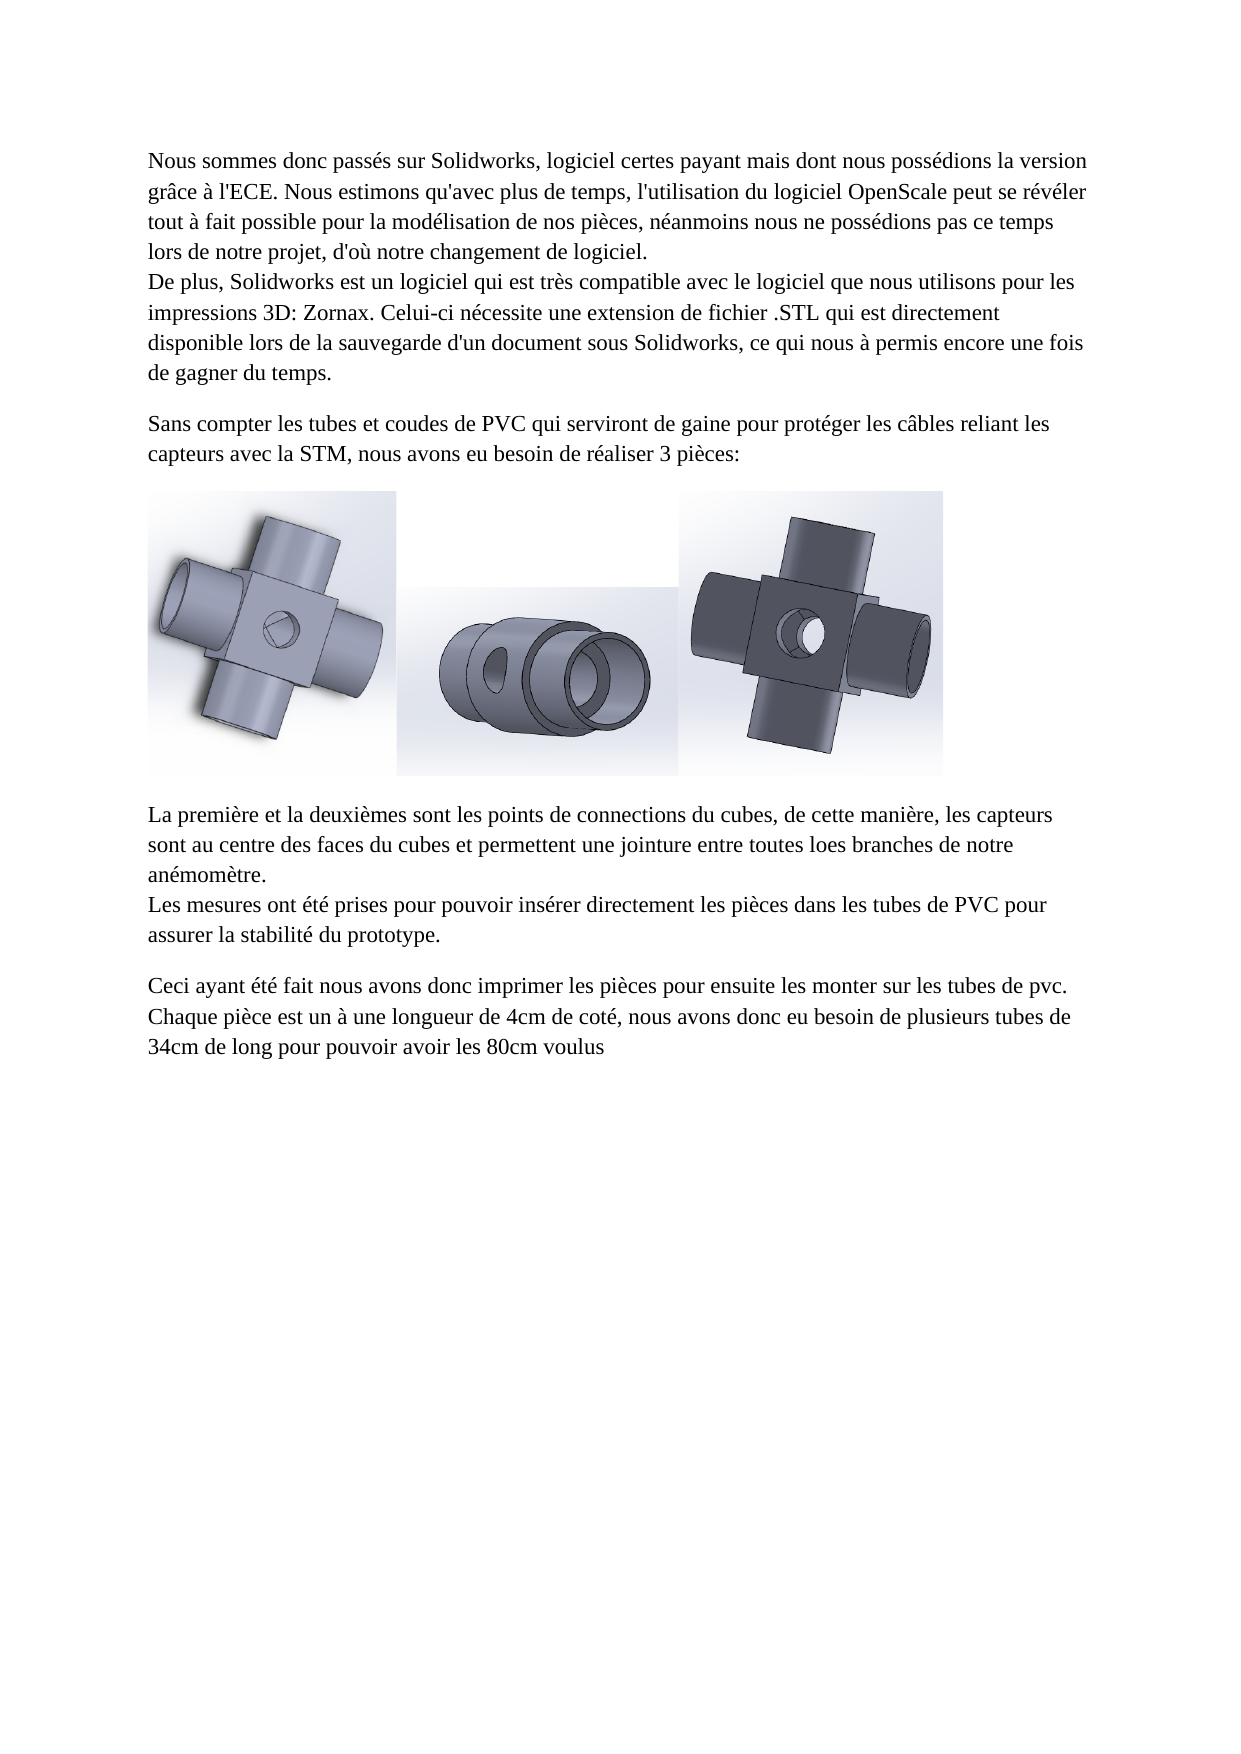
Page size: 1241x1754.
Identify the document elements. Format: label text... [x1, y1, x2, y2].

text Nous sommes donc passés sur Solidworks, logiciel certes payant mais dont nous possédions la version grâce à l'ECE. Nous estimons qu'avec plus de temps, l'utilisation du logiciel OpenScale peut se révéler tout à fait possible pour la modélisation de nos pièces, néanmoins nous ne possédions pas ce temps lors de notre projet, d'où notre changement de logiciel. De plus, Solidworks est un logiciel qui est très compatible avec le logiciel que nous utilisons pour les impressions 3D: Zornax. Celui-ci nécessite une extension de fichier .STL qui est directement disponible lors de la sauvegarde d'un document sous Solidworks, ce qui nous à permis encore une fois de gagner du temps. [148, 148, 1093, 385]
text Ceci ayant été fait nous avons donc imprimer les pièces pour ensuite les monter sur les tubes de pvc. Chaque pièce est un à une longueur de 4cm de coté, nous avons donc eu besoin de plusieurs tubes de 34cm de long pour pouvoir avoir les 80cm voulus [148, 973, 1093, 1059]
text Sans compter les tubes et coudes de PVC qui serviront de gaine pour protéger les câbles reliant les capteurs avec la STM, nous avons eu besoin de réaliser 3 pièces: [148, 410, 1093, 467]
picture [147, 491, 944, 776]
text La première et la deuxièmes sont les points de connections du cubes, de cette manière, les capteurs sont au centre des faces du cubes et permettent une jointure entre toutes loes branches de notre anémomètre. Les mesures ont été prises pour pouvoir insérer directement les pièces dans les tubes de PVC pour assurer la stabilité du prototype. [148, 801, 1093, 948]
